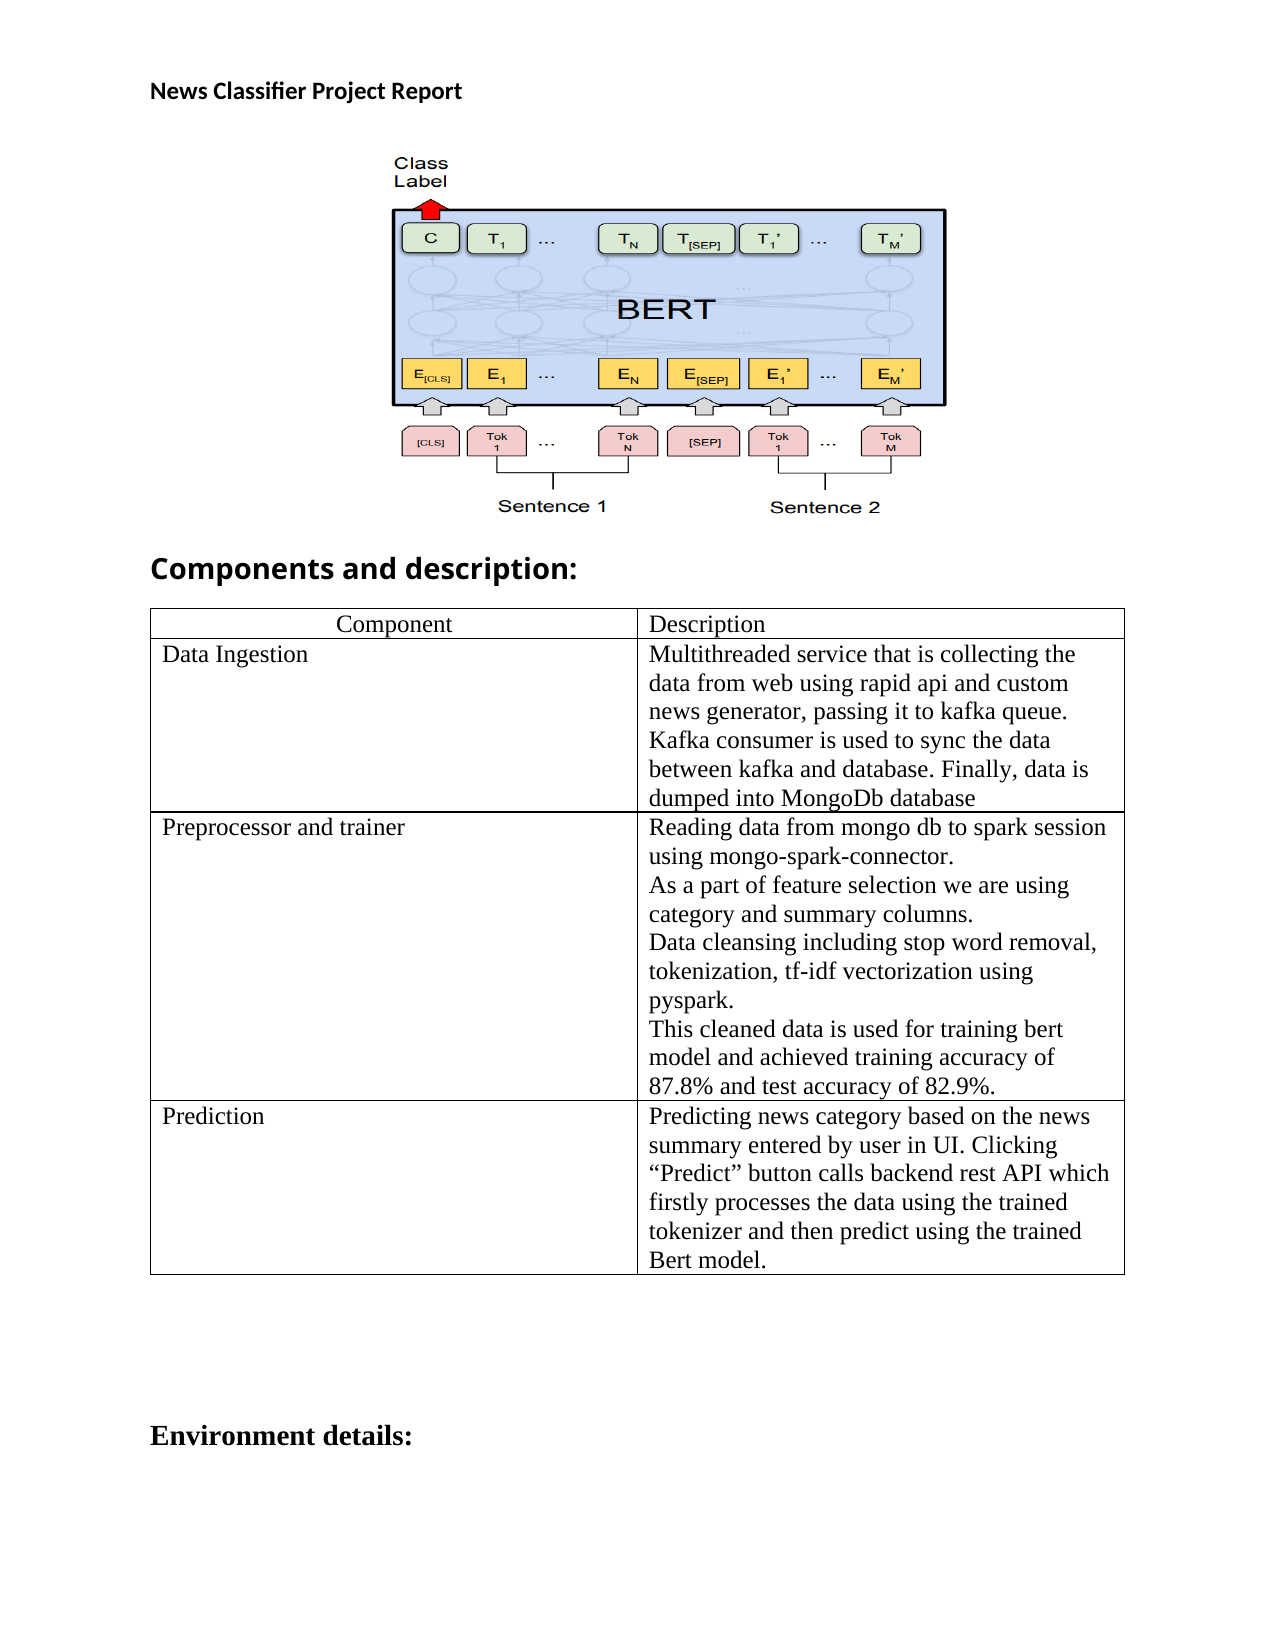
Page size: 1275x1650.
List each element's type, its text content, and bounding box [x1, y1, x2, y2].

table_cell Preprocessor and trainer [151, 813, 637, 1100]
table_cell Data Ingestion [151, 639, 637, 811]
table_cell Reading data from mongo db to spark session using mongo-spark-connector. As a part of feature selection we are using category and summary columns. Data cleansing including stop word removal, tokenization, tf-idf vectorization using pyspark. This cleaned data is used for training bert model and achieved training accuracy of 87.8% and test accuracy of 82.9%. [638, 813, 1124, 1100]
table_cell Multithreaded service that is collecting the data from web using rapid api and custom news generator, passing it to kafka queue. Kafka consumer is used to sync the data between kafka and database. Finally, data is dumped into MongoDb database [638, 639, 1124, 811]
table_header Component [151, 609, 637, 638]
text Environment details: [150, 1418, 1125, 1451]
text Components and description: [150, 548, 1125, 588]
table_cell Predicting news category based on the news summary entered by user in UI. Clicking “Predict” button calls backend rest API which firstly processes the data using the trained tokenizer and then predict using the trained Bert model. [638, 1101, 1124, 1273]
table_cell Prediction [151, 1101, 637, 1273]
table_header Description [638, 609, 1124, 638]
picture [375, 150, 964, 530]
